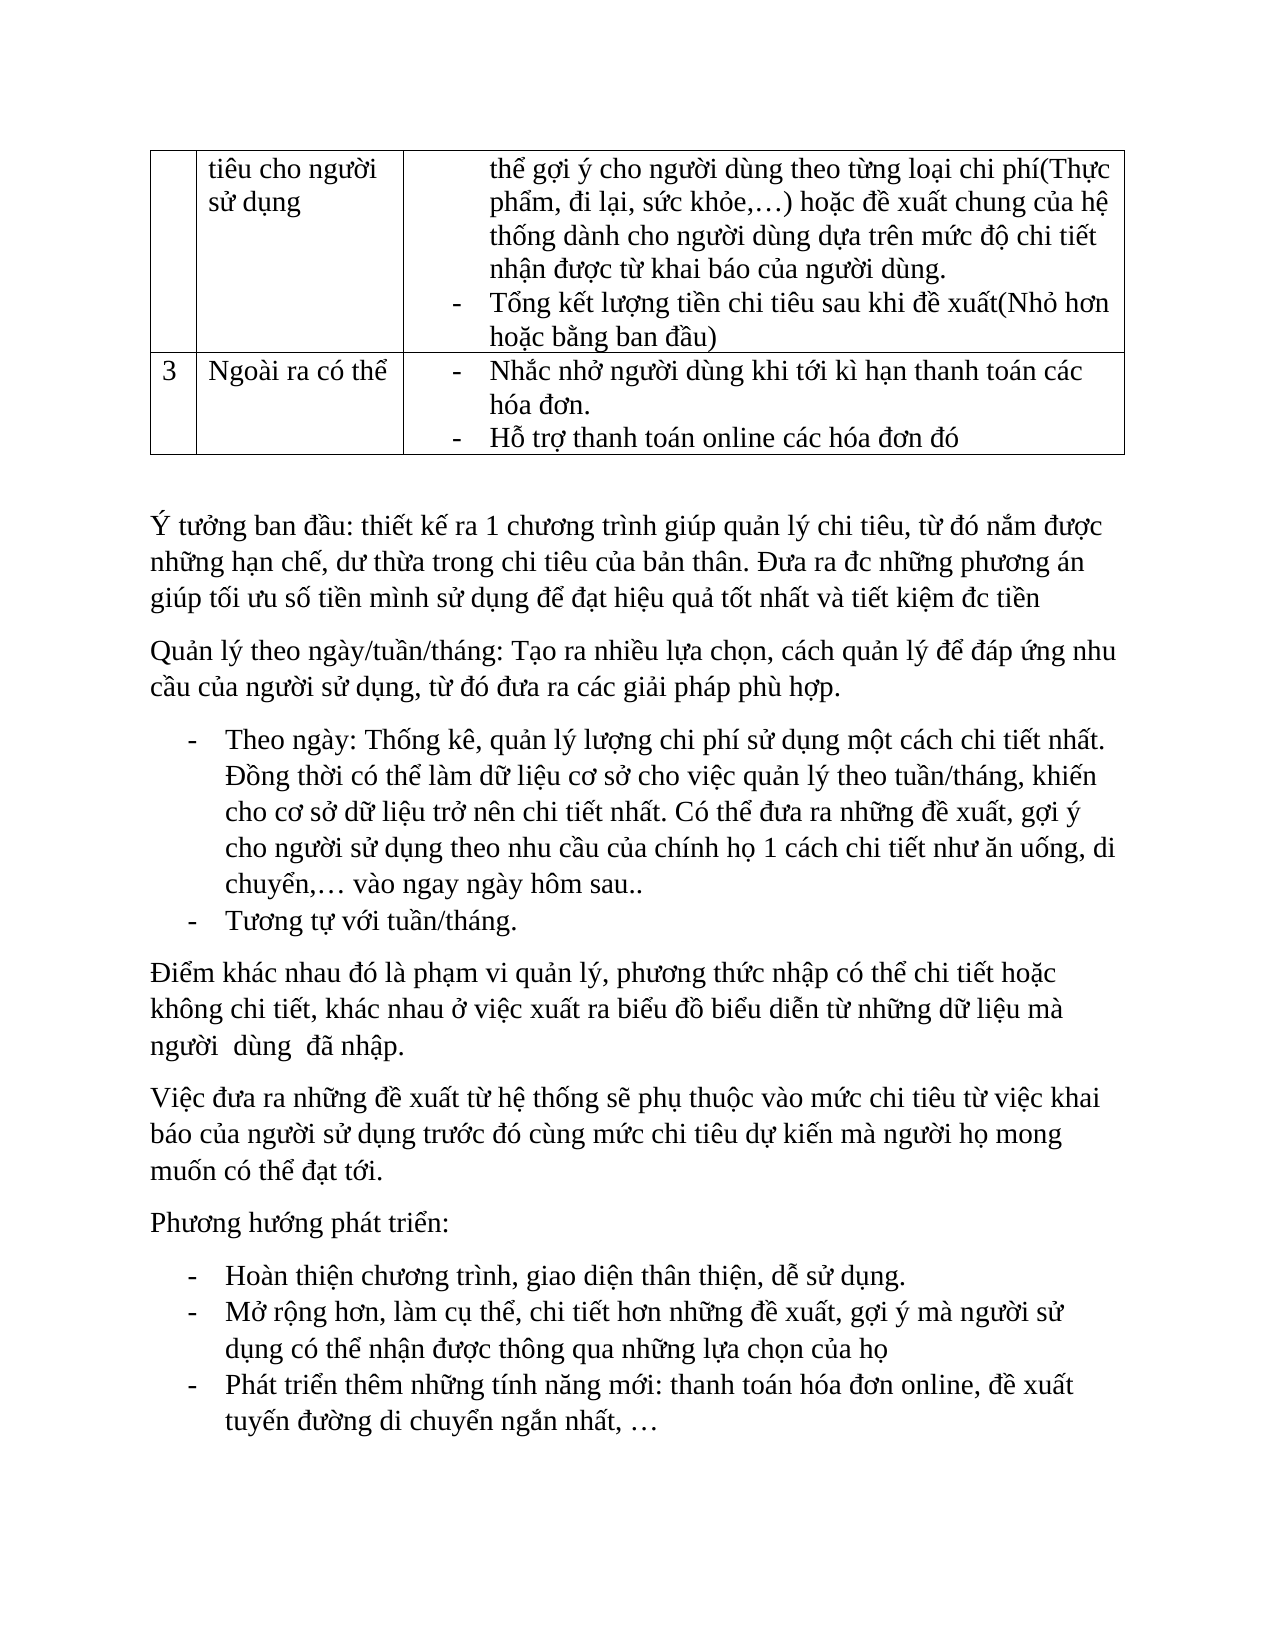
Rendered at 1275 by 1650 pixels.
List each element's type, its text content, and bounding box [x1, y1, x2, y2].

list Hoàn thiện chương trình, giao diện thân thiện, dễ sử dụng. [187, 1258, 1125, 1292]
text Việc đưa ra những đề xuất từ hệ thống sẽ phụ thuộc vào mức chi tiêu từ việc khai báo của người sử dụng trước đó cùng mức chi tiêu dự kiến mà người họ mong muốn có thể đạt tới. [150, 1081, 1125, 1186]
table_cell Ngoài ra có thể [197, 353, 403, 454]
text Ý tưởng ban đầu: thiết kế ra 1 chương trình giúp quản lý chi tiêu, từ đó nắm được những hạn chế, dư thừa trong chi tiêu của bản thân. Đưa ra đc những phương án giúp tối ưu số tiền mình sử dụng để đạt hiệu quả tốt nhất và tiết kiệm đc tiền [150, 508, 1125, 614]
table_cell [404, 151, 1124, 352]
list Mở rộng hơn, làm cụ thể, chi tiết hơn những đề xuất, gợi ý mà người sử dụng có thể nhận được thông qua những lựa chọn của họ [187, 1294, 1125, 1364]
list Phát triển thêm những tính năng mới: thanh toán hóa đơn online, đề xuất tuyến đường di chuyển ngắn nhất, … [187, 1367, 1125, 1437]
text Điểm khác nhau đó là phạm vi quản lý, phương thức nhập có thể chi tiết hoặc không chi tiết, khác nhau ở việc xuất ra biểu đồ biểu diễn từ những dữ liệu mà người dùng đã nhập. [150, 955, 1125, 1061]
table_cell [197, 151, 403, 352]
table_cell 3 [151, 353, 196, 454]
text Quản lý theo ngày/tuần/tháng: Tạo ra nhiều lựa chọn, cách quản lý để đáp ứng nhu cầu của người sử dụng, từ đó đưa ra các giải pháp phù hợp. [150, 633, 1125, 703]
list Theo ngày: Thống kê, quản lý lượng chi phí sử dụng một cách chi tiết nhất. Đồng thời có thể làm dữ liệu cơ sở cho việc quản lý theo tuần/tháng, khiến cho cơ sở dữ liệu trở nên chi tiết nhất. Có thể đưa ra những đề xuất, gợi ý cho người sử dụng theo nhu cầu của chính họ 1 cách chi tiết như ăn uống, di chuyển,… vào ngay ngày hôm sau.. [187, 722, 1125, 900]
text Phương hướng phát triển: [150, 1206, 1125, 1239]
table_cell Nhắc nhở người dùng khi tới kì hạn thanh toán các hóa đơn. Hỗ trợ thanh toán online các hóa đơn đó [404, 353, 1124, 454]
list Tương tự với tuần/tháng. [187, 903, 1125, 936]
table_cell 2 [151, 151, 196, 352]
